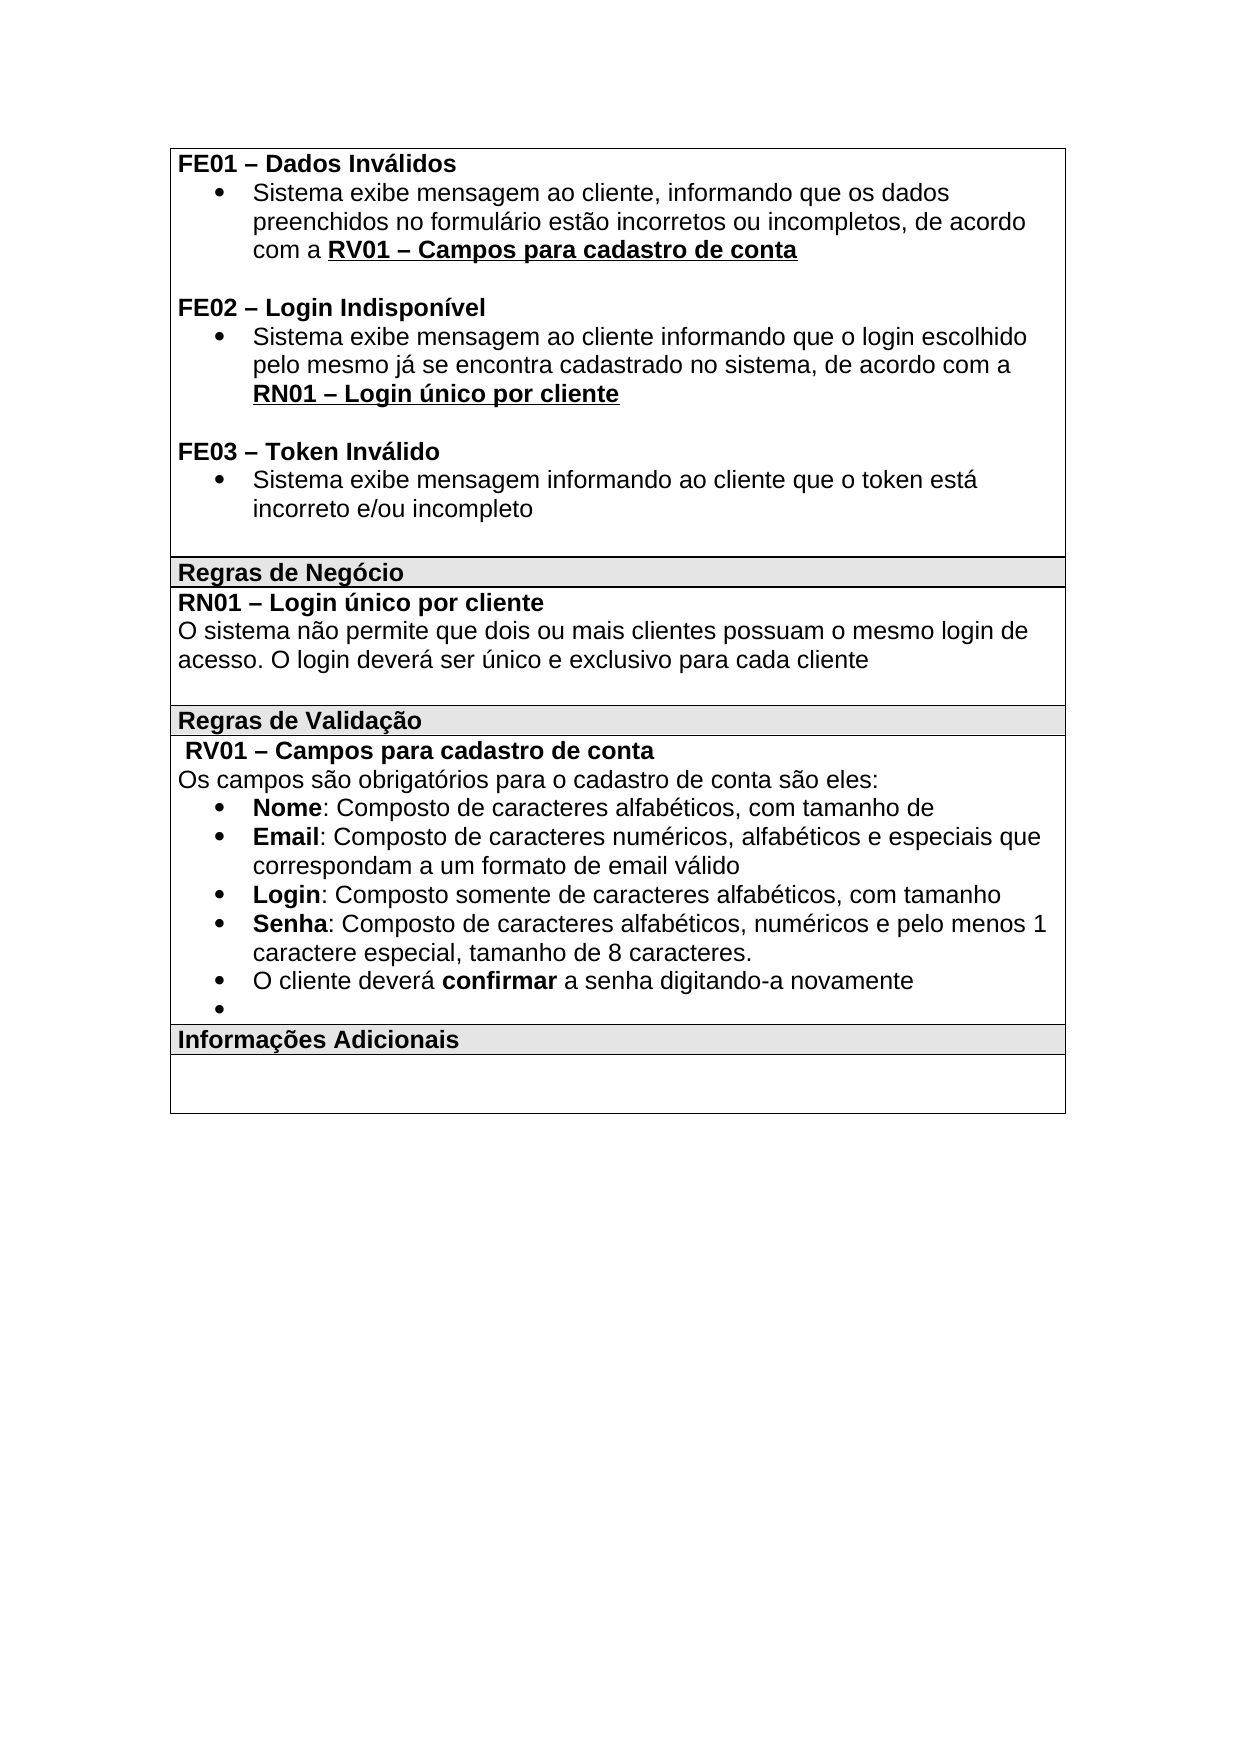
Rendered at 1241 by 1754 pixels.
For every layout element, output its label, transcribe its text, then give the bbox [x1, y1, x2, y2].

table_cell FE01 – Dados Inválidos Sistema exibe mensagem ao cliente, informando que os dados preenchidos no formulário estão incorretos ou incompletos, de acordo com a RV01 – Campos para cadastro de conta FE02 – Login Indisponível Sistema exibe mensagem ao cliente informando que o login escolhido pelo mesmo já se encontra cadastrado no sistema, de acordo com a RN01 – Login único por cliente FE03 – Token Inválido Sistema exibe mensagem informando ao cliente que o token está incorreto e/ou incompleto [171, 149, 1065, 556]
table_cell Informações Adicionais [171, 1025, 1065, 1054]
table_cell Regras de Validação [171, 706, 1065, 734]
table_cell Regras de Negócio [171, 558, 1065, 586]
table_cell RV01 – Campos para cadastro de conta Os campos são obrigatórios para o cadastro de conta são eles: Nome: Composto de caracteres alfabéticos, com tamanho de Email: Composto de caracteres numéricos, alfabéticos e especiais que correspondam a um formato de email válido Login: Composto somente de caracteres alfabéticos, com tamanho Senha: Composto de caracteres alfabéticos, numéricos e pelo menos 1 caractere especial, tamanho de 8 caracteres. O cliente deverá confirmar a senha digitando-a novamente [171, 736, 1065, 1024]
table_cell [171, 1055, 1065, 1113]
table_cell RN01 – Login único por cliente O sistema não permite que dois ou mais clientes possuam o mesmo login de acesso. O login deverá ser único e exclusivo para cada cliente [171, 588, 1065, 704]
